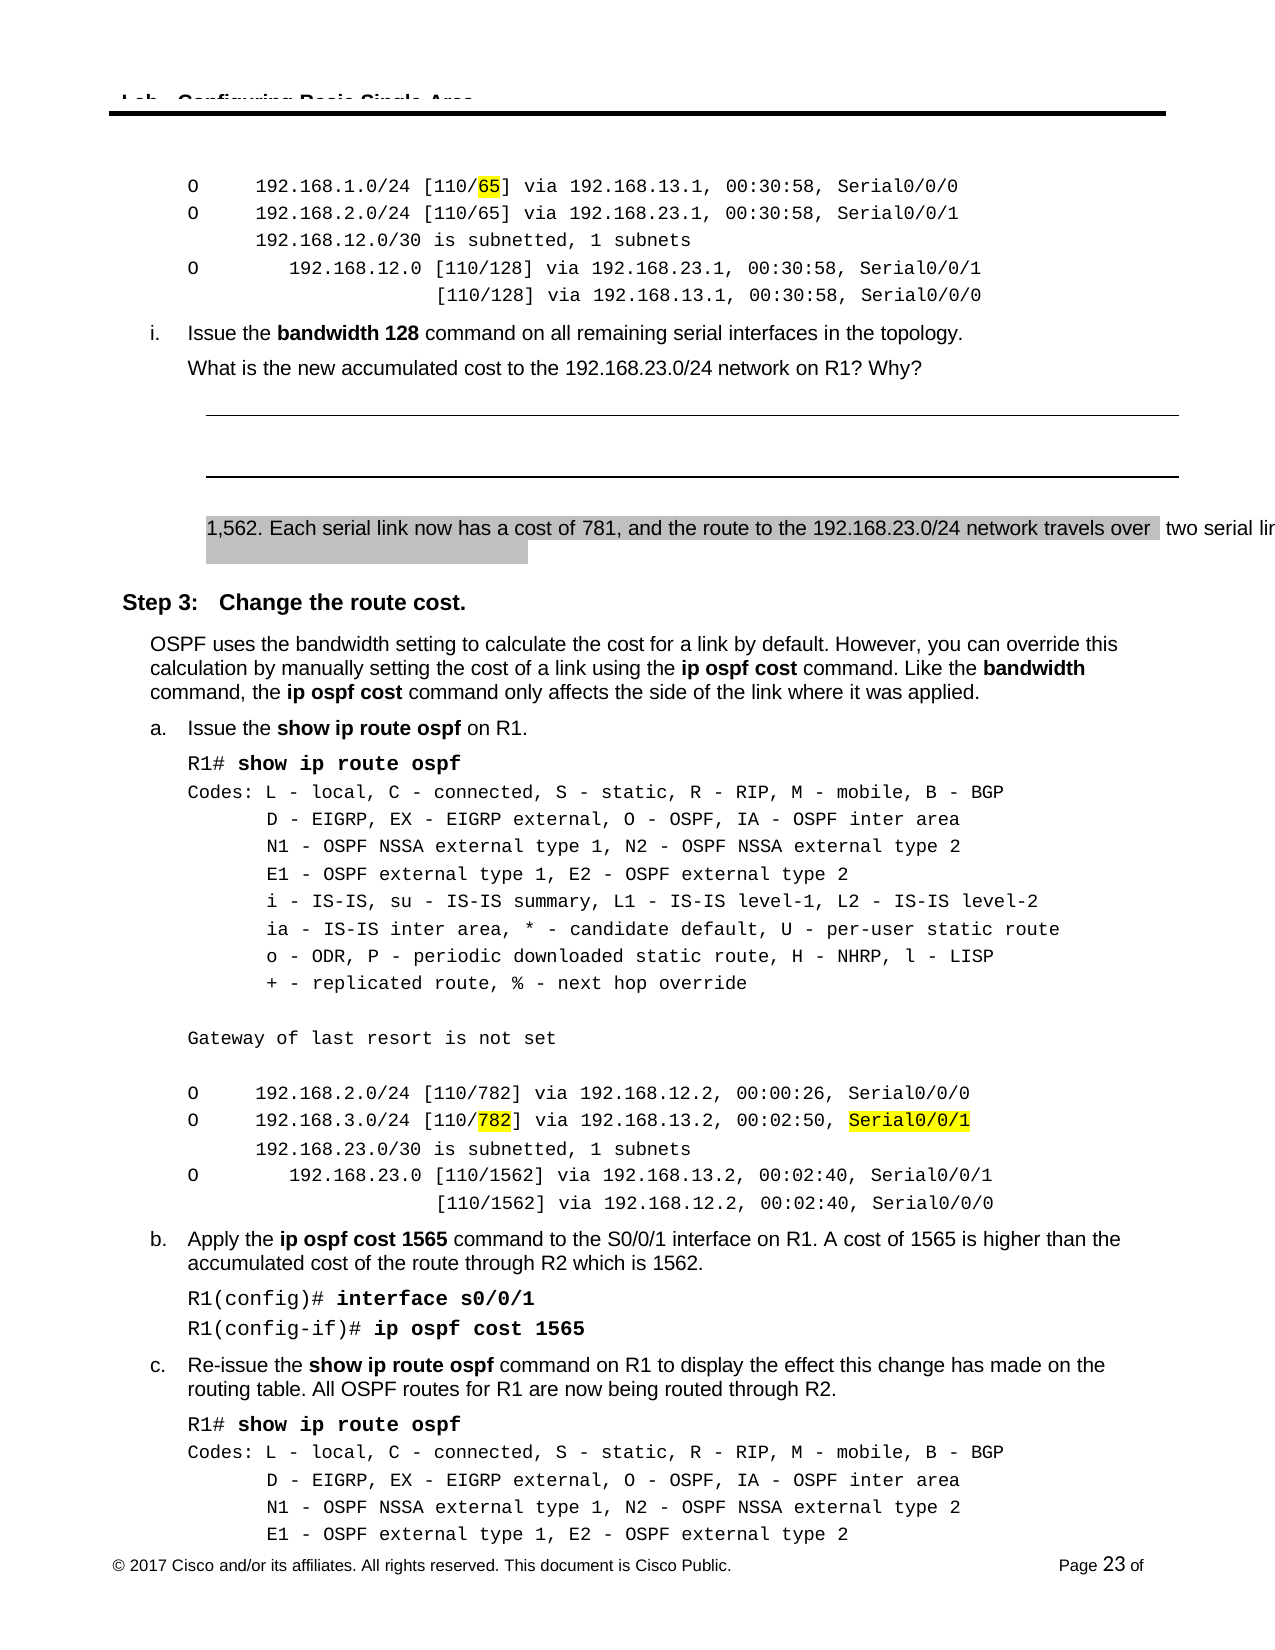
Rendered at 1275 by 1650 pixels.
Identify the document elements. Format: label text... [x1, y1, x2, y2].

text [110/128] via 192.168.13.1, 00:30:58, Serial0/0/0 [435, 286, 1179, 307]
text + - replicated route, % - next hop override Gateway of last resort is not set [187, 974, 787, 1050]
text N1 - OSPF NSSA external type 1, N2 - OSPF NSSA external type 2 E1 - OSPF external type 1, E2 - OSPF external type 2 [266, 1498, 964, 1546]
text Codes: L - local, C - connected, S - static, R - RIP, M - mobile, B - BGP D - EIGRP, EX - EIGRP external, O - OSPF, IA - OSPF inter area [187, 1443, 1012, 1492]
text R1(config)# interface s0/0/1 [187, 1288, 1179, 1311]
text 192.168.12.0/30 is subnetted, 1 subnets [255, 231, 1179, 252]
list Apply the ip ospf cost 1565 command to the S0/0/1 interface on R1. A cost of 1565 is higher than the accumulated cost of the route through R2 which is 1562. [150, 1227, 1123, 1275]
text O 192.168.23.0 [110/1562] via 192.168.13.2, 00:02:40, Serial0/0/1 [187, 1166, 1179, 1187]
text i - IS-IS, su - IS-IS summary, L1 - IS-IS level-1, L2 - IS-IS level-2 ia - IS-IS inter area, * - candidate default, U - per-user static route o - ODR, P - periodic downloaded static route, H - NHRP, l - LISP [266, 892, 1060, 968]
text Step 3: Change the route cost. [122, 589, 1179, 616]
text O 192.168.2.0/24 [110/782] via 192.168.12.2, 00:00:26, Serial0/0/0 O 192.168.3.0/24 [110/782] via 192.168.13.2, 00:02:50, Serial0/0/1 [187, 1084, 976, 1132]
subtitle R1# show ip route ospf [187, 753, 1179, 776]
text Codes: L - local, C - connected, S - static, R - RIP, M - mobile, B - BGP D - EIGRP, EX - EIGRP external, O - OSPF, IA - OSPF inter area [187, 782, 1012, 831]
list Issue the bandwidth 128 command on all remaining serial interfaces in the topology. What is the new accumulated cost to the 192.168.23.0/24 network on R1? Why? [150, 320, 964, 380]
text R1(config-if)# ip ospf cost 1565 [187, 1318, 1179, 1341]
text R1# show ip route ospf [187, 1414, 1179, 1437]
text 192.168.23.0/30 is subnetted, 1 subnets [255, 1138, 1179, 1160]
text [110/1562] via 192.168.12.2, 00:02:40, Serial0/0/0 [435, 1193, 1179, 1215]
list Re-issue the show ip route ospf command on R1 to display the effect this change has made on the routing table. All OSPF routes for R1 are now being routed through R2. [150, 1353, 1112, 1401]
list Issue the show ip route ospf on R1. [150, 716, 1179, 740]
text OSPF uses the bandwidth setting to calculate the cost for a link by default. However, you can override this calculation by manually setting the cost of a link using the ip ospf cost command. Like the bandwidth command, the ip ospf cost command only affects the side of the link where it was applied. [150, 632, 1143, 703]
text O 192.168.12.0 [110/128] via 192.168.23.1, 00:30:58, Serial0/0/1 [187, 259, 1179, 280]
text N1 - OSPF NSSA external type 1, N2 - OSPF NSSA external type 2 E1 - OSPF external type 1, E2 - OSPF external type 2 [266, 837, 964, 886]
text O 192.168.1.0/24 [110/65] via 192.168.13.1, 00:30:58, Serial0/0/0 O 192.168.2.0/24 [110/65] via 192.168.23.1, 00:30:58, Serial0/0/1 [187, 176, 964, 225]
